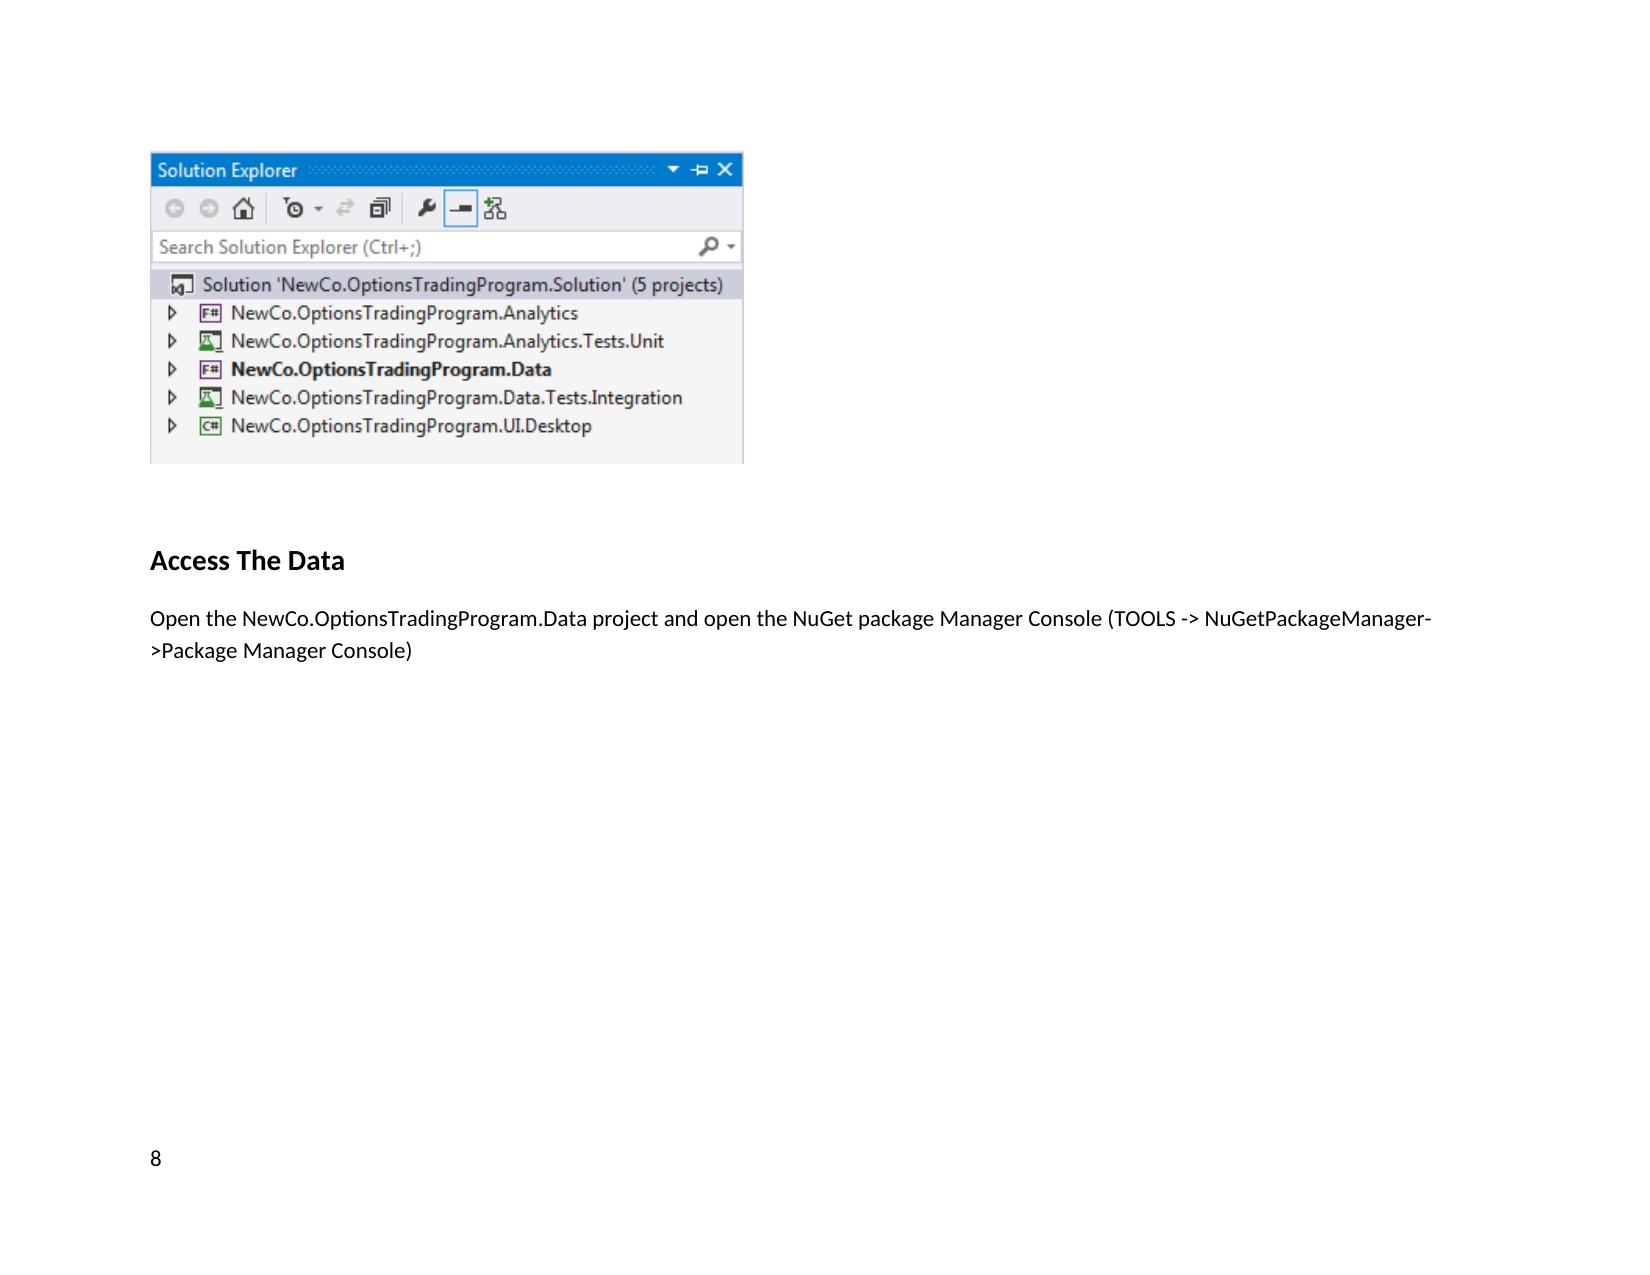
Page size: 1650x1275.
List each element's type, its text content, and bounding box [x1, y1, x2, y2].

picture [150, 150, 744, 464]
text Open the NewCo.OptionsTradingProgram.Data project and open the NuGet package Manager Console (TOOLS -> NuGetPackageManager->Package Manager Console) [150, 604, 1500, 664]
text Access The Data [150, 542, 1500, 578]
